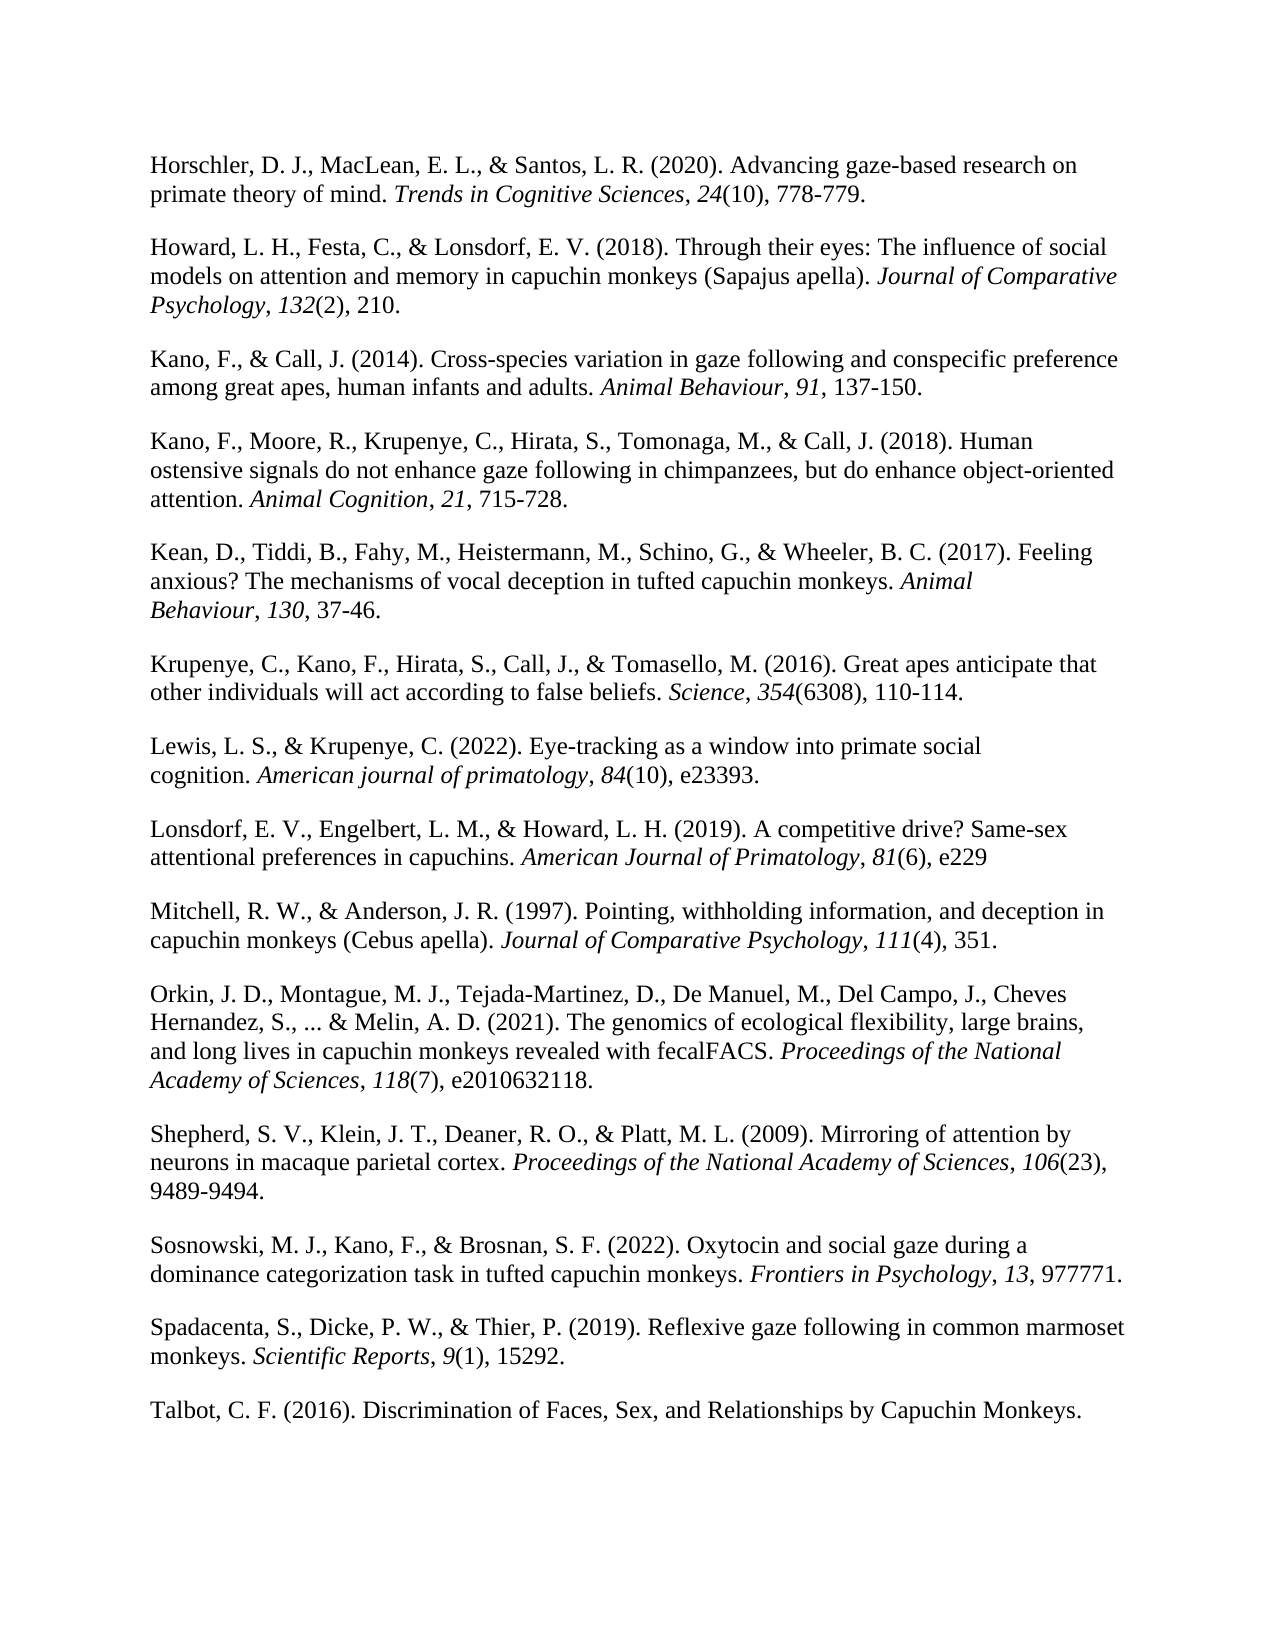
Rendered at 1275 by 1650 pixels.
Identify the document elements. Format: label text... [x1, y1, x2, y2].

text Lewis, L. S., & Krupenye, C. (2022). Eye‐tracking as a window into primate social cognition. American journal of primatology, 84(10), e23393. [150, 731, 1125, 789]
text Shepherd, S. V., Klein, J. T., Deaner, R. O., & Platt, M. L. (2009). Mirroring of attention by neurons in macaque parietal cortex. Proceedings of the National Academy of Sciences, 106(23), 9489-9494. [150, 1119, 1125, 1205]
text Sosnowski, M. J., Kano, F., & Brosnan, S. F. (2022). Oxytocin and social gaze during a dominance categorization task in tufted capuchin monkeys. Frontiers in Psychology, 13, 977771. [150, 1230, 1125, 1287]
text Kean, D., Tiddi, B., Fahy, M., Heistermann, M., Schino, G., & Wheeler, B. C. (2017). Feeling anxious? The mechanisms of vocal deception in tufted capuchin monkeys. Animal Behaviour, 130, 37-46. [150, 537, 1125, 624]
text Lonsdorf, E. V., Engelbert, L. M., & Howard, L. H. (2019). A competitive drive? Same‐sex attentional preferences in capuchins. American Journal of Primatology, 81(6), e229 [150, 814, 1125, 871]
text Spadacenta, S., Dicke, P. W., & Thier, P. (2019). Reflexive gaze following in common marmoset monkeys. Scientific Reports, 9(1), 15292. [150, 1312, 1125, 1370]
text Howard, L. H., Festa, C., & Lonsdorf, E. V. (2018). Through their eyes: The influence of social models on attention and memory in capuchin monkeys (Sapajus apella). Journal of Comparative Psychology, 132(2), 210. [150, 232, 1125, 319]
text Kano, F., Moore, R., Krupenye, C., Hirata, S., Tomonaga, M., & Call, J. (2018). Human ostensive signals do not enhance gaze following in chimpanzees, but do enhance object-oriented attention. Animal Cognition, 21, 715-728. [150, 426, 1125, 512]
text Talbot, C. F. (2016). Discrimination of Faces, Sex, and Relationships by Capuchin Monkeys. [150, 1395, 1125, 1424]
text Krupenye, C., Kano, F., Hirata, S., Call, J., & Tomasello, M. (2016). Great apes anticipate that other individuals will act according to false beliefs. Science, 354(6308), 110-114. [150, 649, 1125, 706]
text Horschler, D. J., MacLean, E. L., & Santos, L. R. (2020). Advancing gaze-based research on primate theory of mind. Trends in Cognitive Sciences, 24(10), 778-779. [150, 150, 1125, 207]
text Kano, F., & Call, J. (2014). Cross-species variation in gaze following and conspecific preference among great apes, human infants and adults. Animal Behaviour, 91, 137-150. [150, 344, 1125, 401]
text Orkin, J. D., Montague, M. J., Tejada-Martinez, D., De Manuel, M., Del Campo, J., Cheves Hernandez, S., ... & Melin, A. D. (2021). The genomics of ecological flexibility, large brains, and long lives in capuchin monkeys revealed with fecalFACS. Proceedings of the National Academy of Sciences, 118(7), e2010632118. [150, 979, 1125, 1094]
text Mitchell, R. W., & Anderson, J. R. (1997). Pointing, withholding information, and deception in capuchin monkeys (Cebus apella). Journal of Comparative Psychology, 111(4), 351. [150, 896, 1125, 954]
